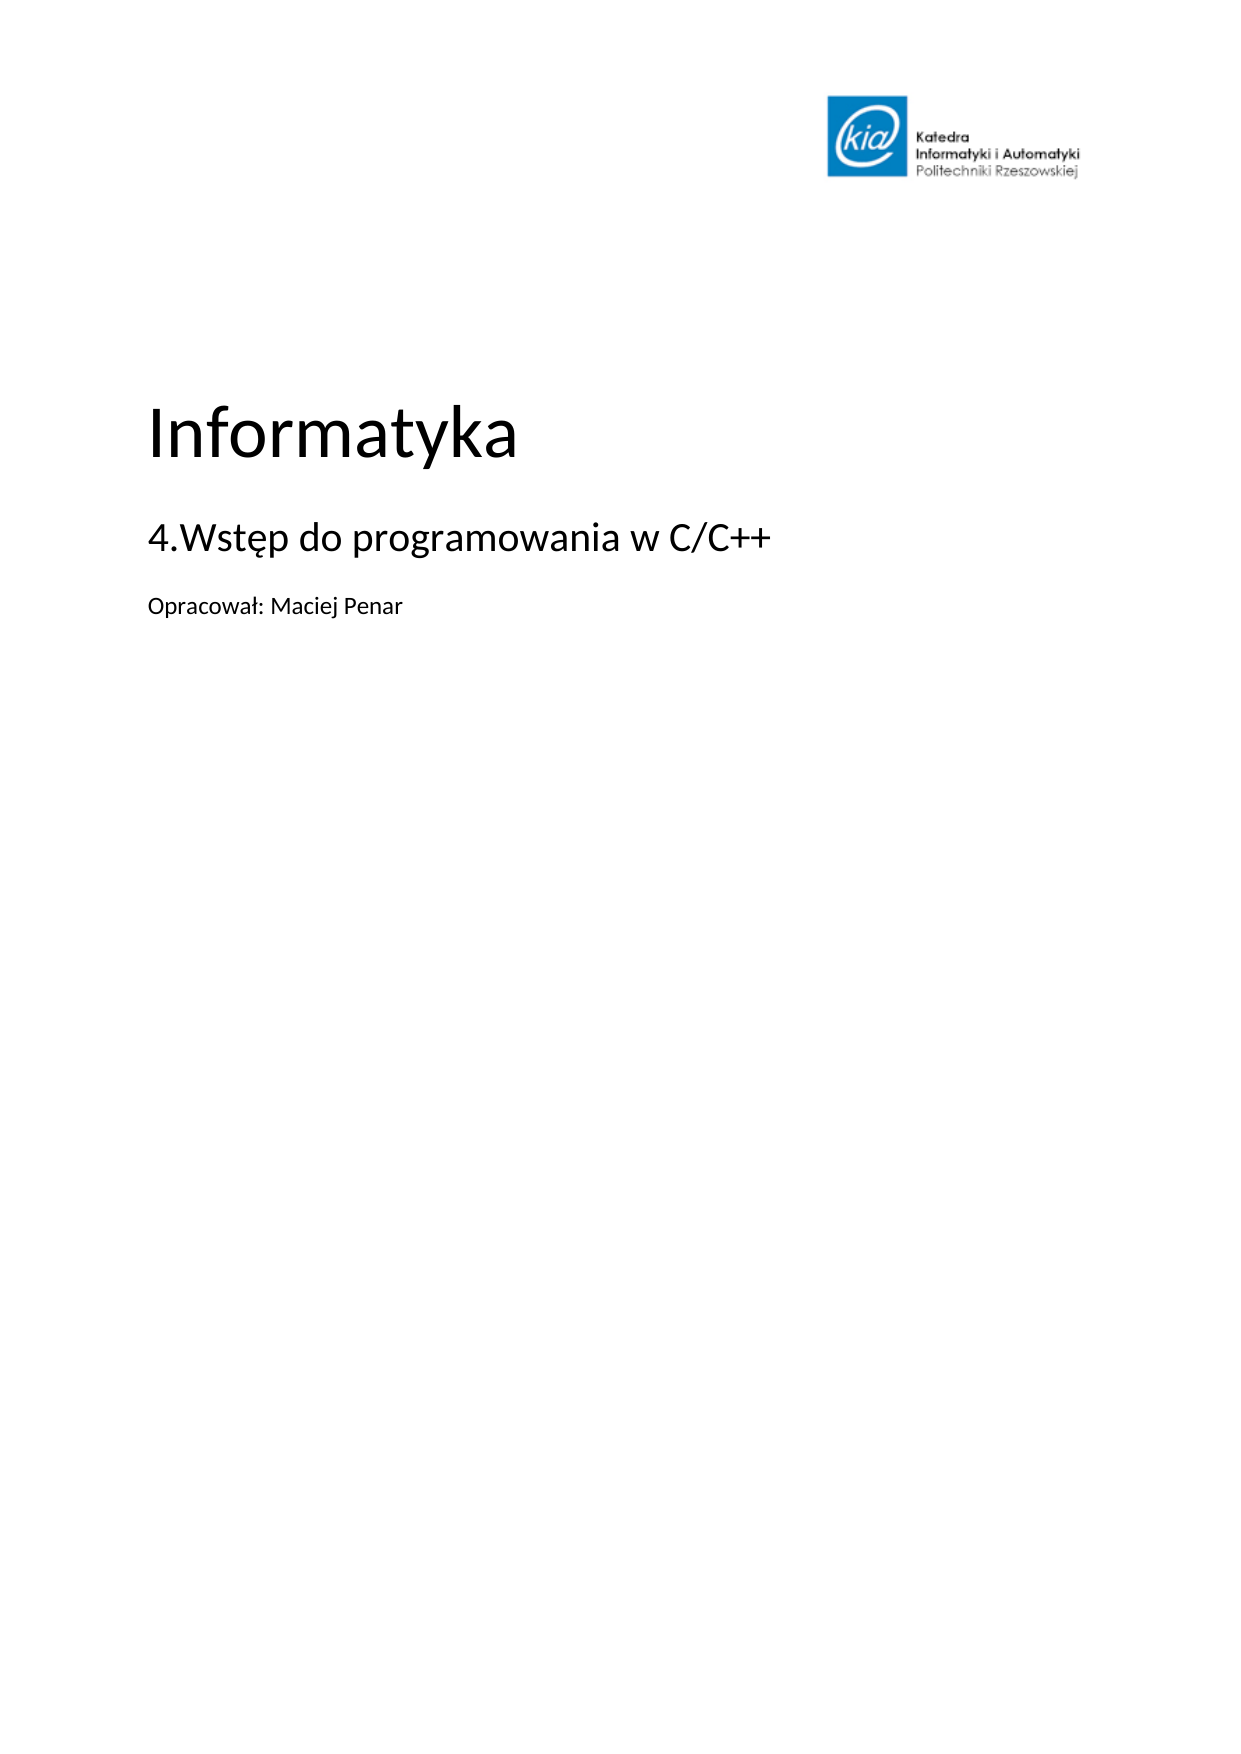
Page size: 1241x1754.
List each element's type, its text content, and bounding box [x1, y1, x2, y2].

text 4.Wstęp do programowania w C/C++ [148, 511, 1093, 562]
text Informatyka [148, 385, 1093, 476]
text Opracował: Maciej Penar [148, 590, 1093, 621]
picture [814, 73, 1093, 199]
